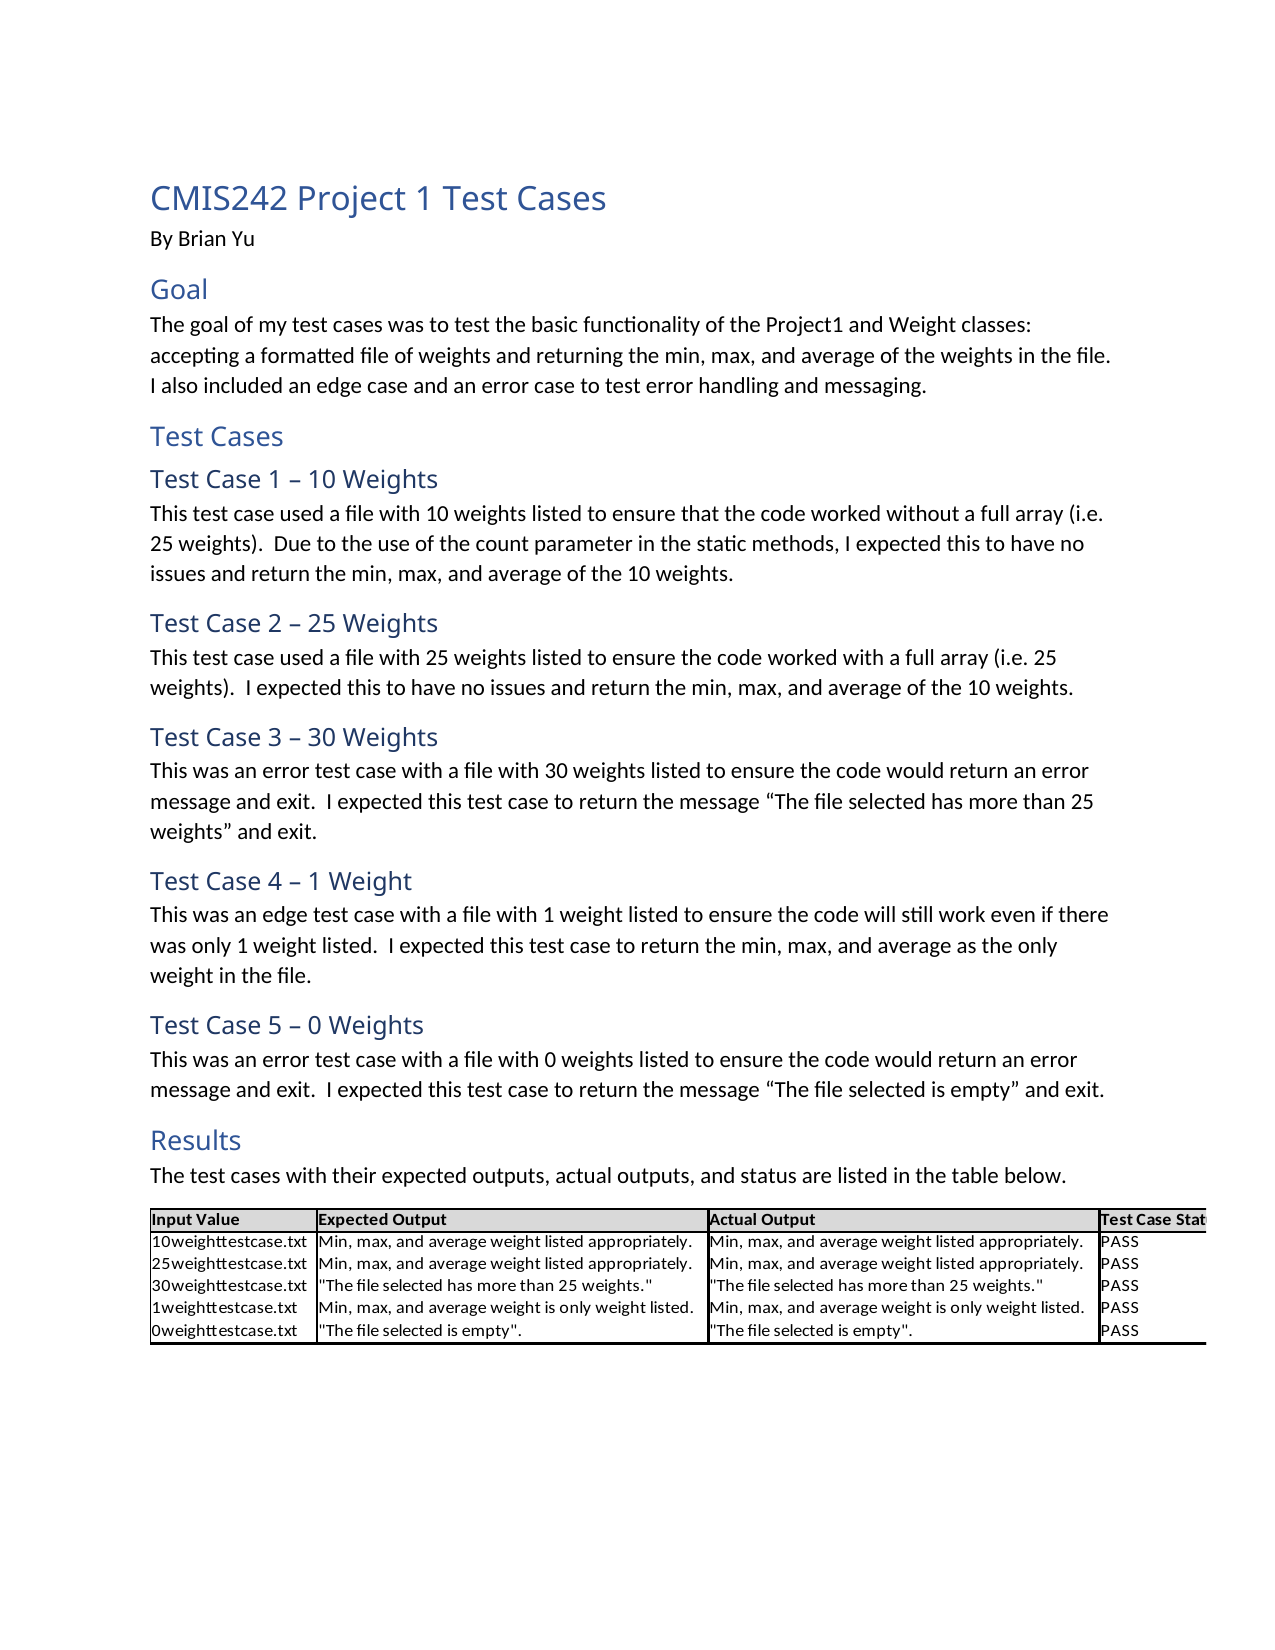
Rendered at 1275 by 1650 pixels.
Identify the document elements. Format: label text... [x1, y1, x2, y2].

subtitle Test Case 1 – 10 Weights [150, 462, 1125, 496]
subtitle Test Case 2 – 25 Weights [150, 606, 1125, 640]
subtitle Test Case 5 – 0 Weights [150, 1008, 1125, 1042]
subtitle Test Case 3 – 30 Weights [150, 720, 1125, 754]
subtitle Test Cases [150, 418, 1125, 455]
text This was an error test case with a file with 0 weights listed to ensure the code would return an error message and exit. I expected this test case to return the message “The file selected is empty” and exit. [150, 1045, 1125, 1103]
text This was an edge test case with a file with 1 weight listed to ensure the code will still work even if there was only 1 weight listed. I expected this test case to return the min, max, and average as the only weight in the file. [150, 901, 1125, 989]
text This test case used a file with 25 weights listed to ensure the code worked with a full array (i.e. 25 weights). I expected this to have no issues and return the min, max, and average of the 10 weights. [150, 643, 1125, 701]
subtitle Test Case 4 – 1 Weight [150, 864, 1125, 898]
text This was an error test case with a file with 30 weights listed to ensure the code would return an error message and exit. I expected this test case to return the message “The file selected has more than 25 weights” and exit. [150, 757, 1125, 845]
subtitle Goal [150, 271, 1125, 308]
text By Brian Yu [150, 224, 1125, 252]
subtitle CMIS242 Project 1 Test Cases [150, 175, 1125, 220]
text This test case used a file with 10 weights listed to ensure that the code worked without a full array (i.e. 25 weights). Due to the use of the count parameter in the static methods, I expected this to have no issues and return the min, max, and average of the 10 weights. [150, 499, 1125, 587]
text The test cases with their expected outputs, actual outputs, and status are listed in the table below. [150, 1162, 1125, 1189]
subtitle Results [150, 1122, 1125, 1159]
text The goal of my test cases was to test the basic functionality of the Project1 and Weight classes: accepting a formatted file of weights and returning the min, max, and average of the weights in the file. I also included an edge case and an error case to test error handling and messaging. [150, 311, 1125, 399]
